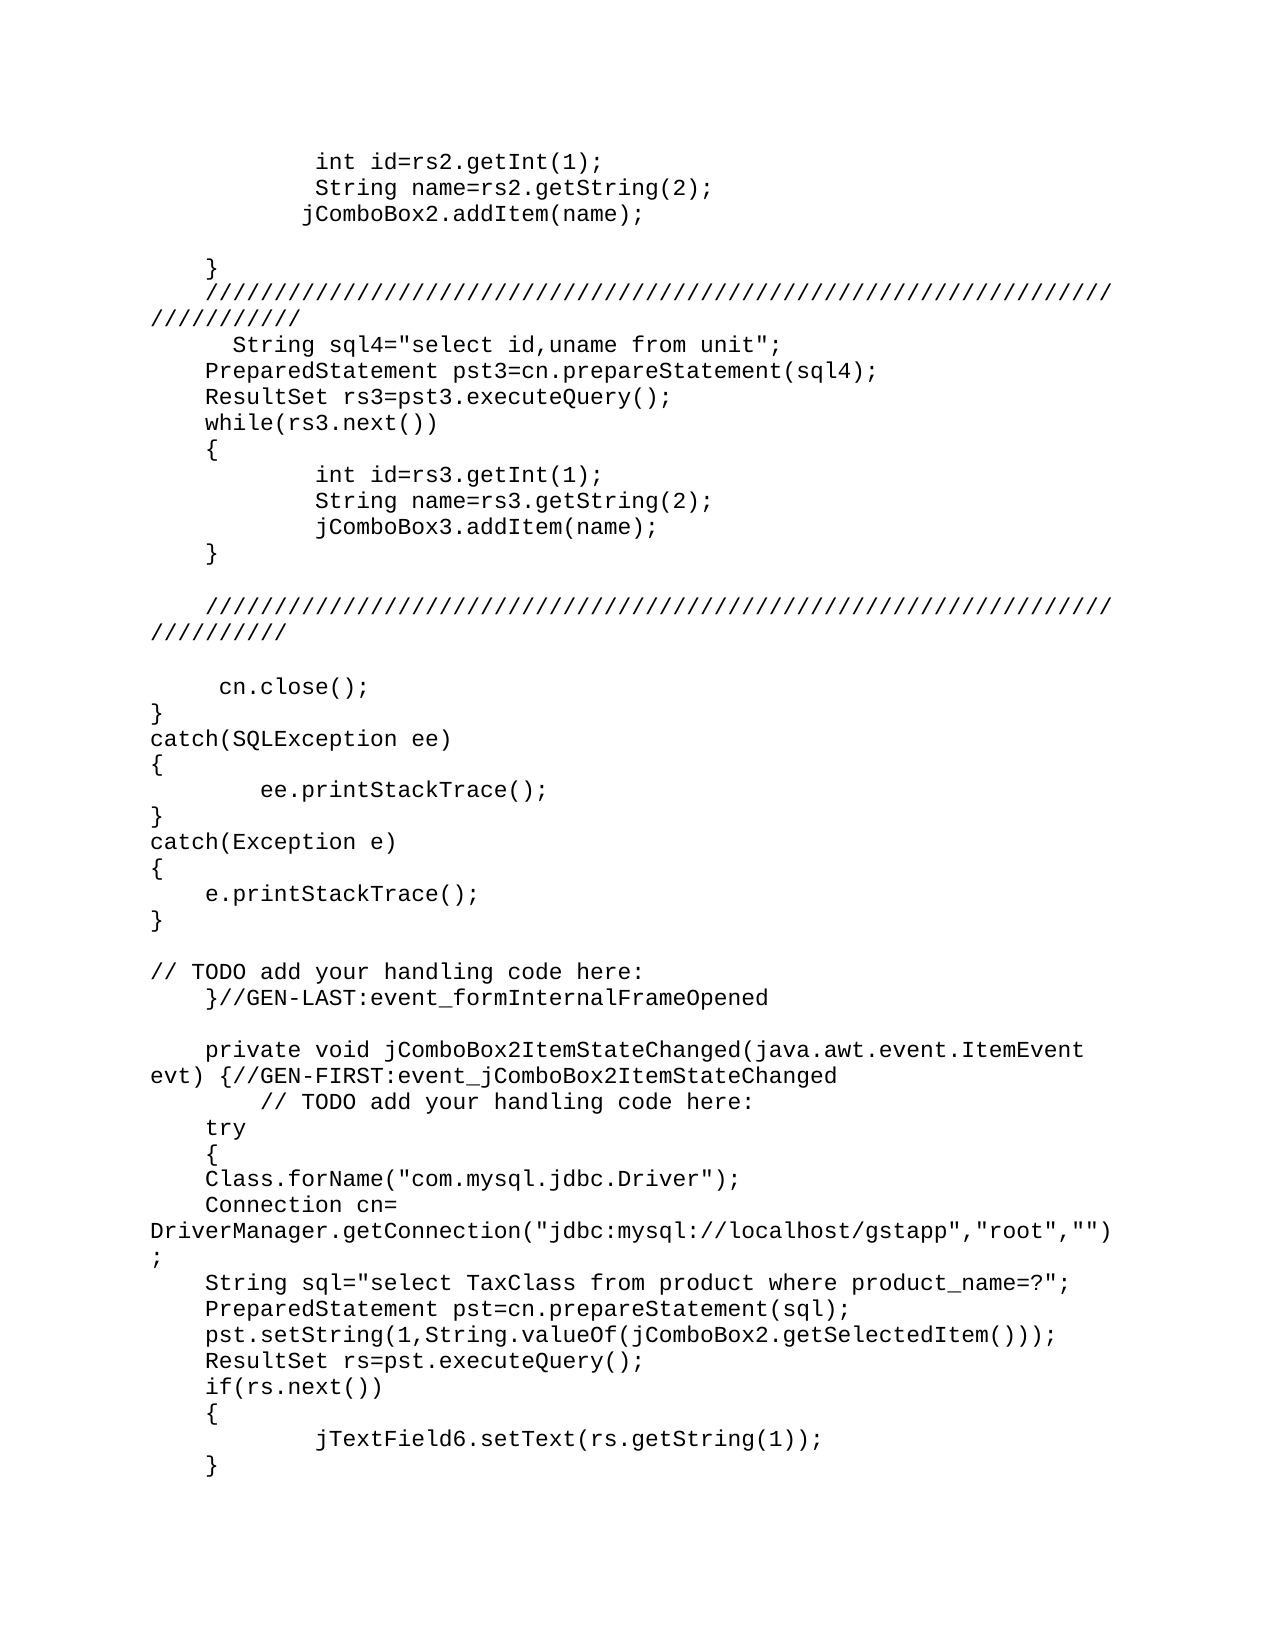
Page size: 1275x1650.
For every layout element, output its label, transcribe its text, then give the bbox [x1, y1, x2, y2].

text } [150, 805, 1125, 831]
text e.printStackTrace(); [150, 882, 1125, 908]
text pst.setString(1,String.valueOf(jComboBox2.getSelectedItem())); [150, 1323, 1125, 1349]
text ResultSet rs3=pst3.executeQuery(); [150, 386, 1125, 411]
text PreparedStatement pst=cn.prepareStatement(sql); [150, 1297, 1125, 1323]
text } [150, 1453, 1125, 1479]
text }//GEN-LAST:event_formInternalFrameOpened [150, 986, 1125, 1012]
text try [150, 1116, 1125, 1142]
text int id=rs3.getInt(1); [150, 463, 1125, 489]
text jTextField6.setText(rs.getString(1)); [150, 1427, 1125, 1453]
text //////////////////////////////////////////////////////////////////////////// [150, 595, 1125, 647]
text catch(Exception e) [150, 831, 1125, 857]
text String sql4="select id,uname from unit"; [150, 334, 1125, 359]
text catch(SQLException ee) [150, 727, 1125, 753]
text jComboBox2.addItem(name); [150, 202, 1125, 228]
text cn.close(); [150, 675, 1125, 701]
text { [150, 437, 1125, 463]
text ee.printStackTrace(); [150, 779, 1125, 805]
text ///////////////////////////////////////////////////////////////////////////// [150, 282, 1125, 334]
text // TODO add your handling code here: [150, 1090, 1125, 1116]
text while(rs3.next()) [150, 411, 1125, 437]
text Class.forName("com.mysql.jdbc.Driver"); [150, 1168, 1125, 1194]
text { [150, 753, 1125, 779]
text PreparedStatement pst3=cn.prepareStatement(sql4); [150, 359, 1125, 386]
text String name=rs2.getString(2); [150, 176, 1125, 202]
text String sql="select TaxClass from product where product_name=?"; [150, 1272, 1125, 1297]
text int id=rs2.getInt(1); [150, 150, 1125, 176]
text private void jComboBox2ItemStateChanged(java.awt.event.ItemEvent evt) {//GEN-FIRST:event_jComboBox2ItemStateChanged [150, 1038, 1125, 1090]
text String name=rs3.getString(2); [150, 489, 1125, 515]
text { [150, 1401, 1125, 1427]
text jComboBox3.addItem(name); [150, 515, 1125, 541]
text { [150, 1142, 1125, 1168]
text ResultSet rs=pst.executeQuery(); [150, 1349, 1125, 1375]
text Connection cn= DriverManager.getConnection("jdbc:mysql://localhost/gstapp","root",""); [150, 1194, 1125, 1272]
text } [150, 541, 1125, 567]
text } [150, 908, 1125, 934]
text // TODO add your handling code here: [150, 960, 1125, 986]
text } [150, 701, 1125, 727]
text if(rs.next()) [150, 1375, 1125, 1401]
text { [150, 857, 1125, 882]
text } [150, 256, 1125, 282]
